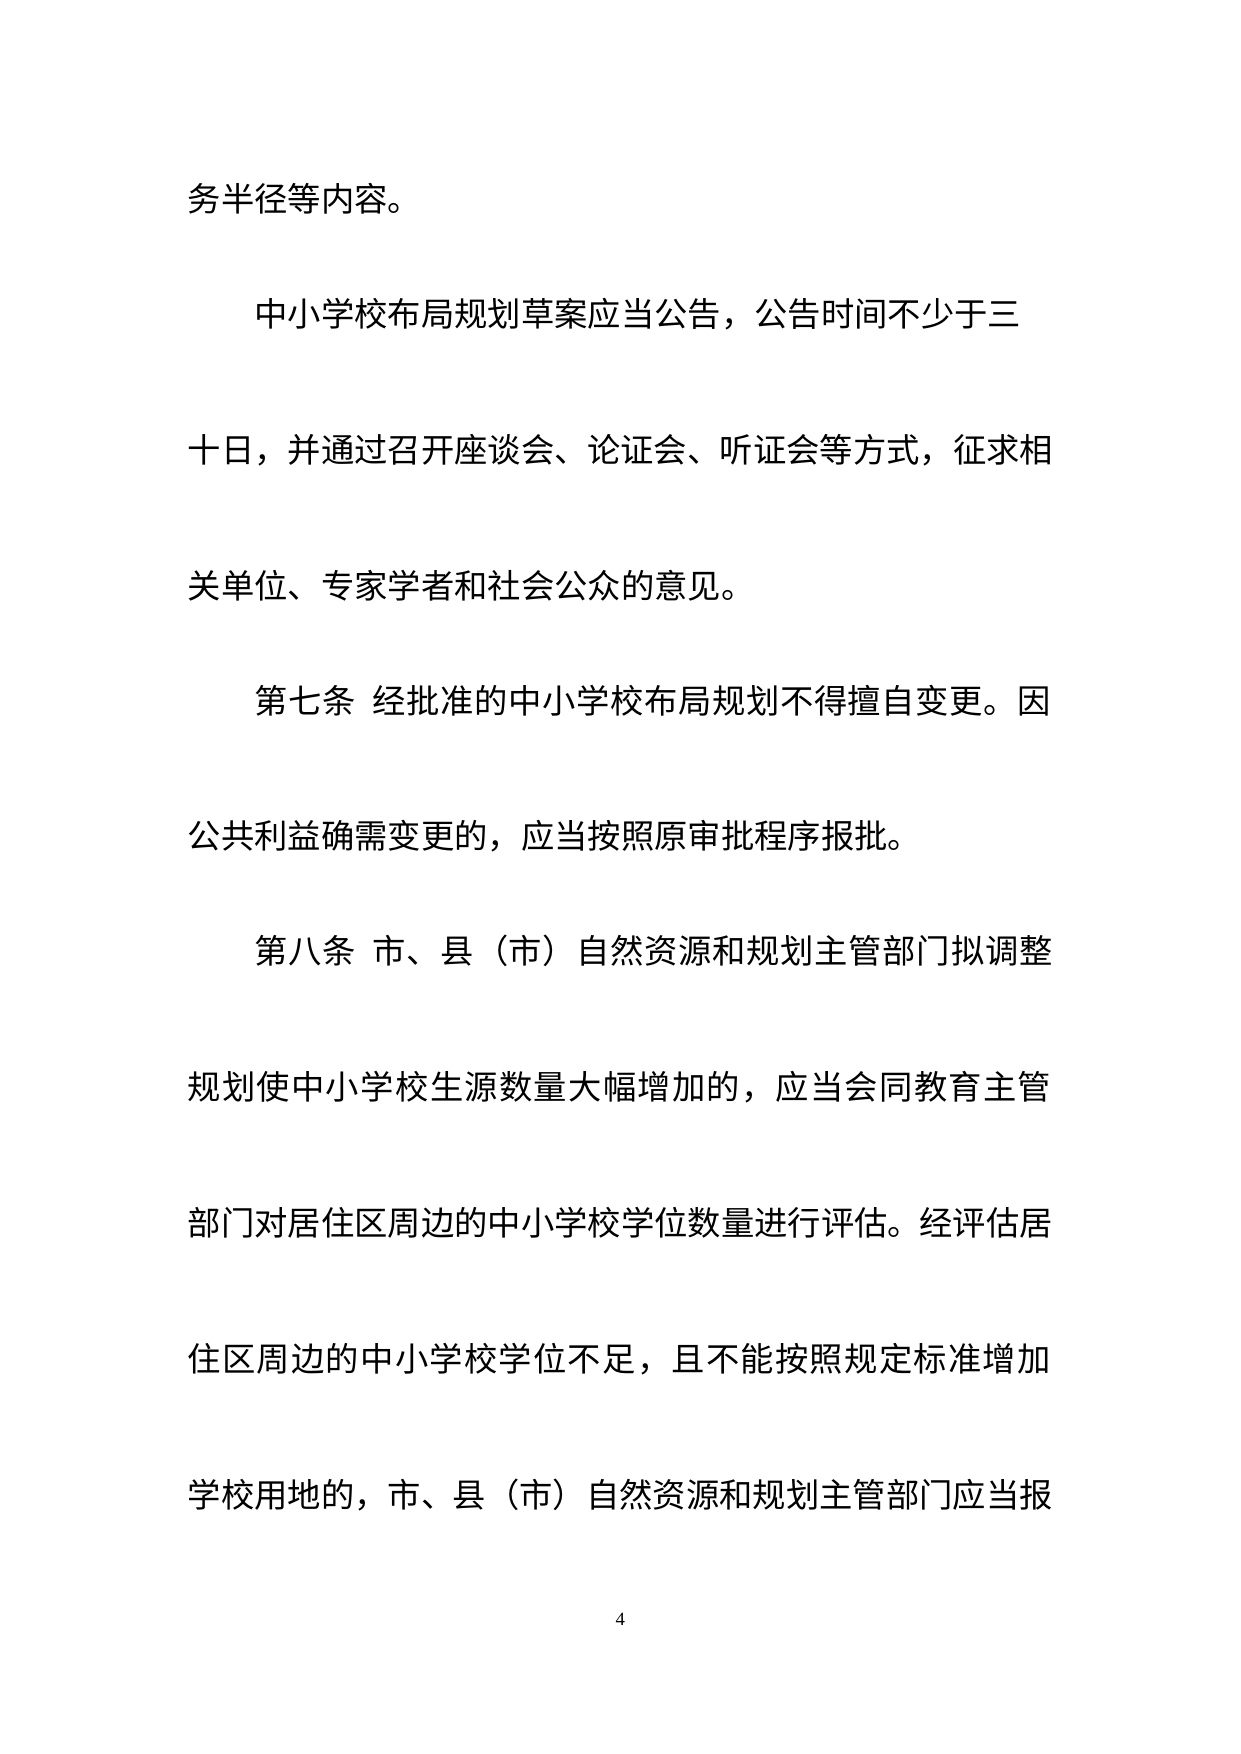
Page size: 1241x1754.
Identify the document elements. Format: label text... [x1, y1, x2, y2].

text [187, 152, 1053, 243]
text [187, 904, 1053, 1538]
text 第七条 经批准的中小学校布局规划不得擅自变更。因公共利益确需变更的，应当按照原审批程序报批。 [187, 653, 1053, 880]
text 中小学校布局规划草案应当公告，公告时间不少于三十日，并通过召开座谈会、论证会、听证会等方式，征求相关单位、专家学者和社会公众的意见。 [187, 267, 1053, 629]
